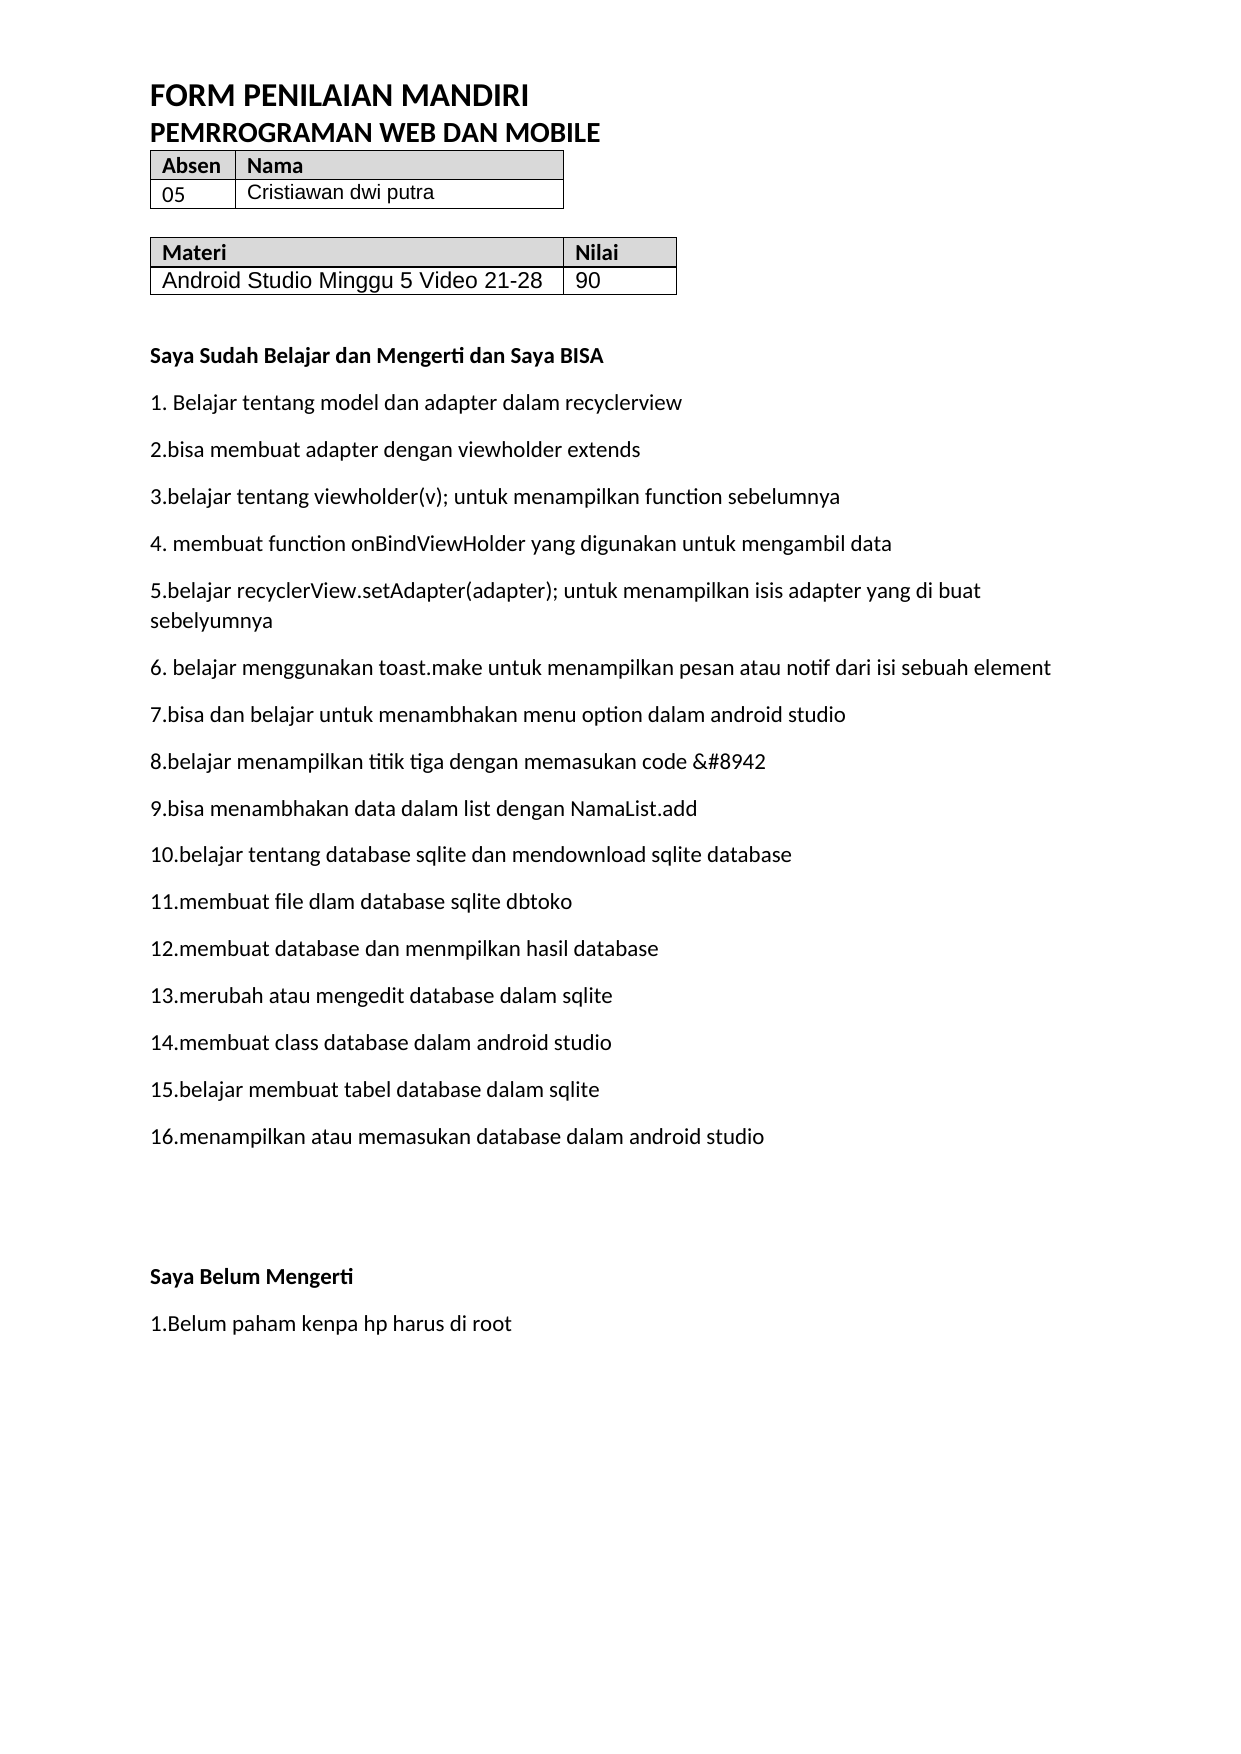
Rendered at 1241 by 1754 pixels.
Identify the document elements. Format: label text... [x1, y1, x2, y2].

text 15.belajar membuat tabel database dalam sqlite [150, 1075, 1090, 1103]
text 12.membuat database dan menmpilkan hasil database [150, 934, 1090, 962]
table_header Materi [151, 238, 563, 266]
text 10.belajar tentang database sqlite dan mendownload sqlite database [150, 841, 1090, 869]
text 3.belajar tentang viewholder(v); untuk menampilkan function sebelumnya [150, 482, 1090, 510]
text 13.merubah atau mengedit database dalam sqlite [150, 981, 1090, 1009]
table_header Nilai [564, 238, 676, 266]
text 1. Belajar tentang model dan adapter dalam recyclerview [150, 388, 1090, 417]
text 5.belajar recyclerView.setAdapter(adapter); untuk menampilkan isis adapter yang di buat sebelyumnya [150, 576, 1090, 634]
text 4. membuat function onBindViewHolder yang digunakan untuk mengambil data [150, 529, 1090, 557]
text 8.belajar menampilkan titik tiga dengan memasukan code &#8942 [150, 747, 1090, 775]
text 14.membuat class database dalam android studio [150, 1028, 1090, 1056]
text Saya Sudah Belajar dan Mengerti dan Saya BISA [150, 342, 1090, 370]
text 9.bisa menambhakan data dalam list dengan NamaList.add [150, 794, 1090, 822]
text 16.menampilkan atau memasukan database dalam android studio [150, 1122, 1090, 1150]
text 1.Belum paham kenpa hp harus di root [150, 1309, 1090, 1337]
table_cell Android Studio Minggu 5 Video 21-28 [151, 268, 563, 294]
text Saya Belum Mengerti [150, 1262, 1090, 1291]
text 7.bisa dan belajar untuk menambhakan menu option dalam android studio [150, 700, 1090, 728]
table_cell 90 [564, 268, 676, 294]
text 2.bisa membuat adapter dengan viewholder extends [150, 435, 1090, 463]
text 11.membuat file dlam database sqlite dbtoko [150, 887, 1090, 916]
text 6. belajar menggunakan toast.make untuk menampilkan pesan atau notif dari isi sebuah element [150, 653, 1090, 681]
